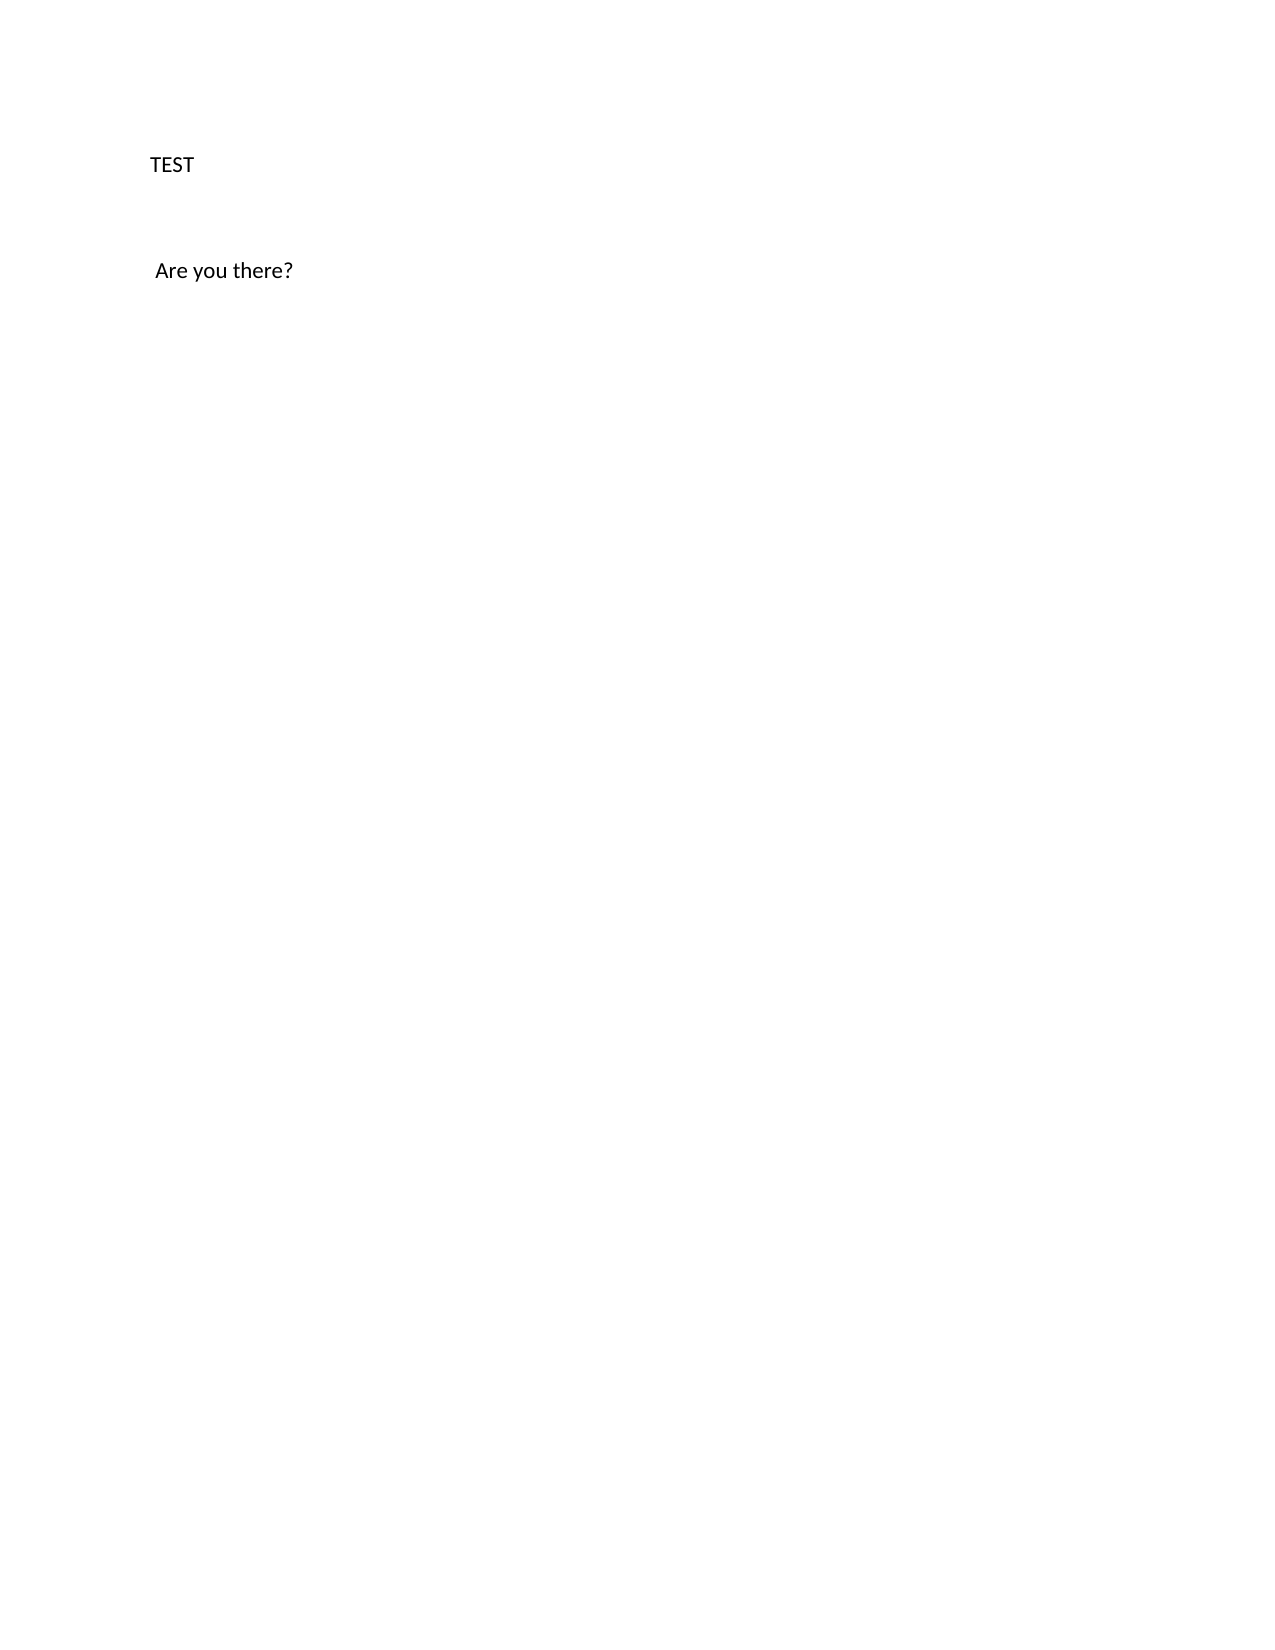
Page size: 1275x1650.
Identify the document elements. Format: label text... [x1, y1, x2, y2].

text Are you there? [150, 256, 1125, 284]
text TEST [150, 150, 1125, 178]
